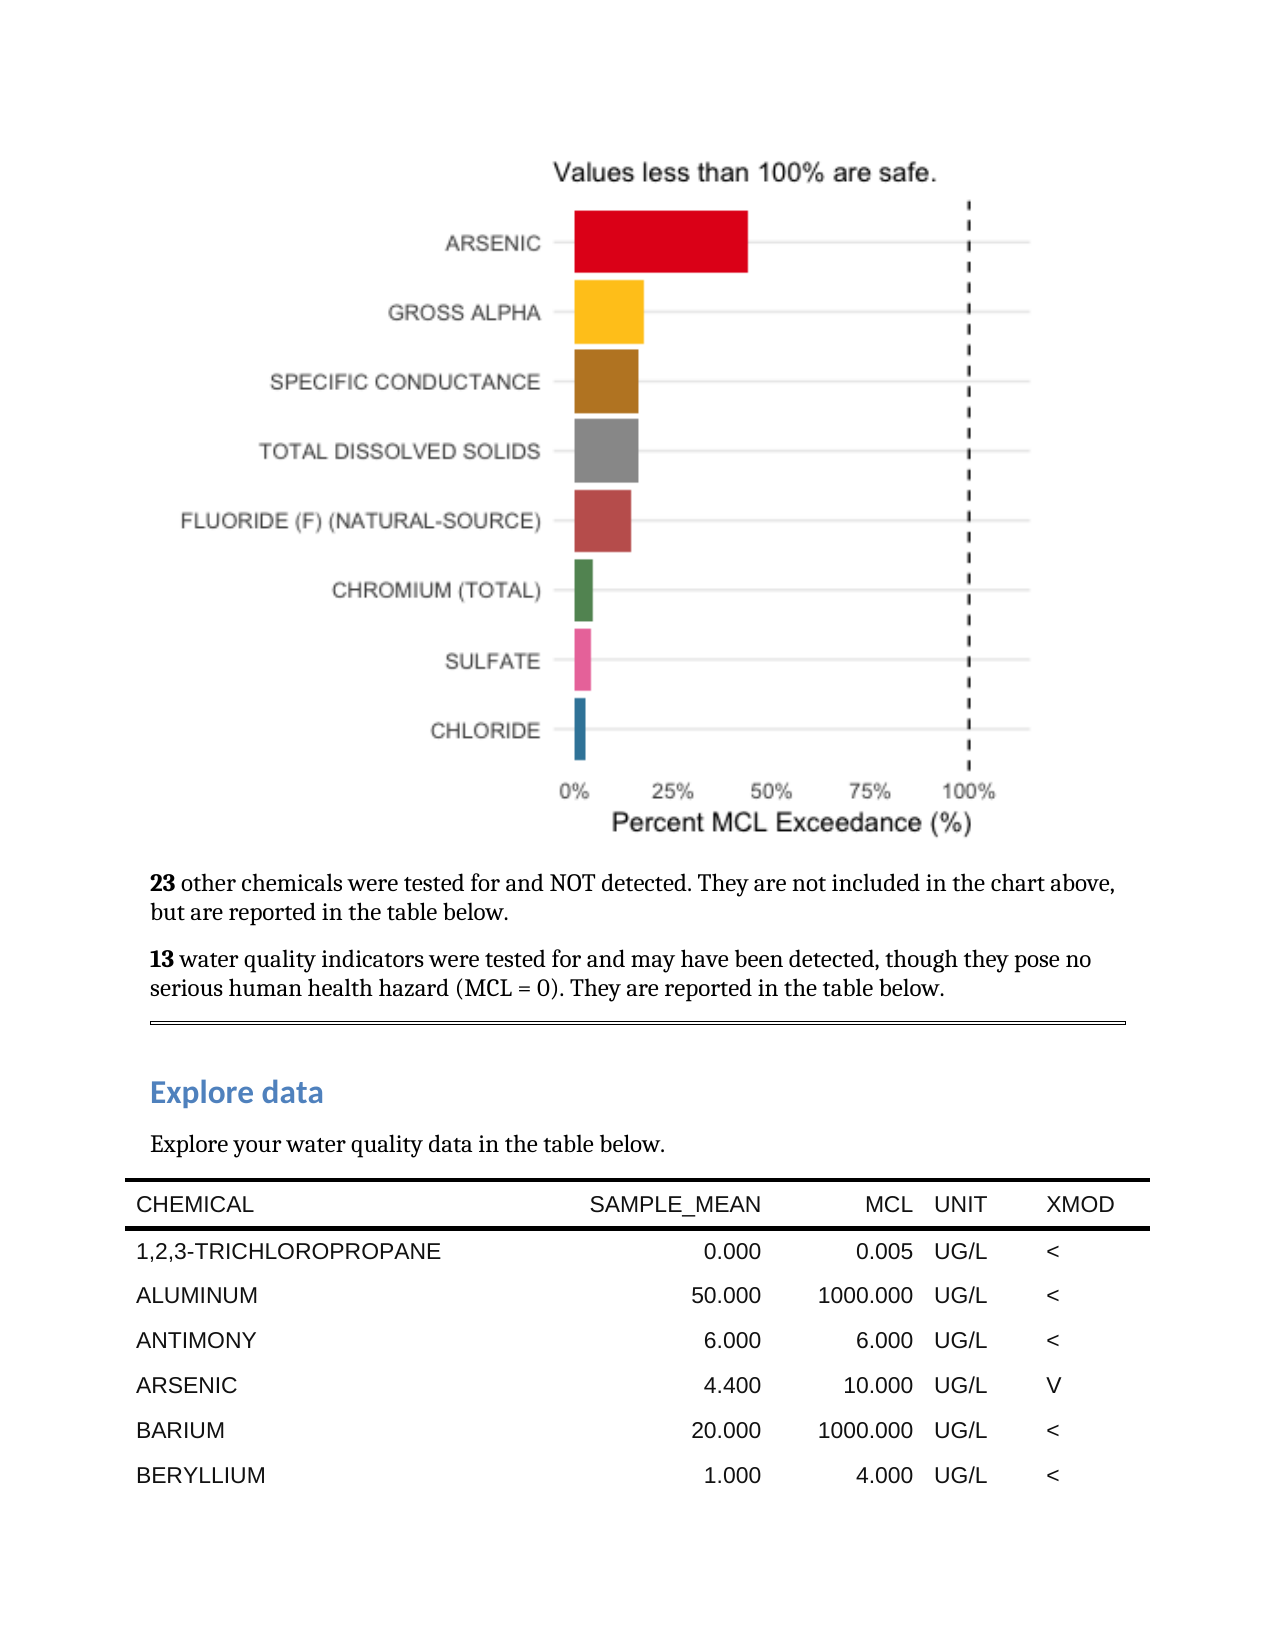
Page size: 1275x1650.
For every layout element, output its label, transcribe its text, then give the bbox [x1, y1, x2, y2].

table_cell 0.005 [771, 1231, 923, 1272]
table_cell 4.400 [559, 1363, 771, 1408]
table_cell 50.000 [559, 1272, 771, 1317]
table_cell 1000.000 [771, 1408, 923, 1453]
table_cell 4.000 [771, 1453, 923, 1498]
table_cell < [1036, 1453, 1149, 1498]
text Explore your water quality data in the table below. [150, 1130, 1125, 1159]
table_cell UG/L [924, 1408, 1036, 1453]
table_header UNIT [924, 1182, 1036, 1226]
table_cell < [1036, 1408, 1149, 1453]
subtitle Explore data [150, 1071, 1125, 1112]
table_cell UG/L [924, 1318, 1036, 1363]
table_cell 1.000 [559, 1453, 771, 1498]
table_cell UG/L [924, 1231, 1036, 1272]
table_cell UG/L [924, 1363, 1036, 1408]
table_header MCL [771, 1182, 923, 1226]
table_cell 20.000 [559, 1408, 771, 1453]
table_cell 6.000 [559, 1318, 771, 1363]
table_cell UG/L [924, 1453, 1036, 1498]
table_cell ALUMINUM [125, 1272, 559, 1317]
table_cell 10.000 [771, 1363, 923, 1408]
table_cell 1,2,3-TRICHLOROPROPANE [125, 1231, 559, 1272]
table_cell 6.000 [771, 1318, 923, 1363]
table_cell < [1036, 1318, 1149, 1363]
table_cell 1000.000 [771, 1272, 923, 1317]
table_cell BERYLLIUM [125, 1453, 559, 1498]
text 13 water quality indicators were tested for and may have been detected, though they pose no serious human health hazard (MCL = 0). They are reported in the table below. [150, 945, 1125, 1002]
table_cell 0.000 [559, 1231, 771, 1272]
table_cell BARIUM [125, 1408, 559, 1453]
text 23 other chemicals were tested for and NOT detected. They are not included in the chart above, but are reported in the table below. [150, 869, 1125, 926]
table_cell ARSENIC [125, 1363, 559, 1408]
table_cell < [1036, 1231, 1149, 1272]
table_cell < [1036, 1272, 1149, 1317]
table_header CHEMICAL [125, 1182, 559, 1226]
table_header XMOD [1036, 1182, 1149, 1226]
table_cell ANTIMONY [125, 1318, 559, 1363]
picture [168, 150, 1044, 850]
table_cell UG/L [924, 1272, 1036, 1317]
table_cell V [1036, 1363, 1149, 1408]
table_header SAMPLE_MEAN [559, 1182, 771, 1226]
